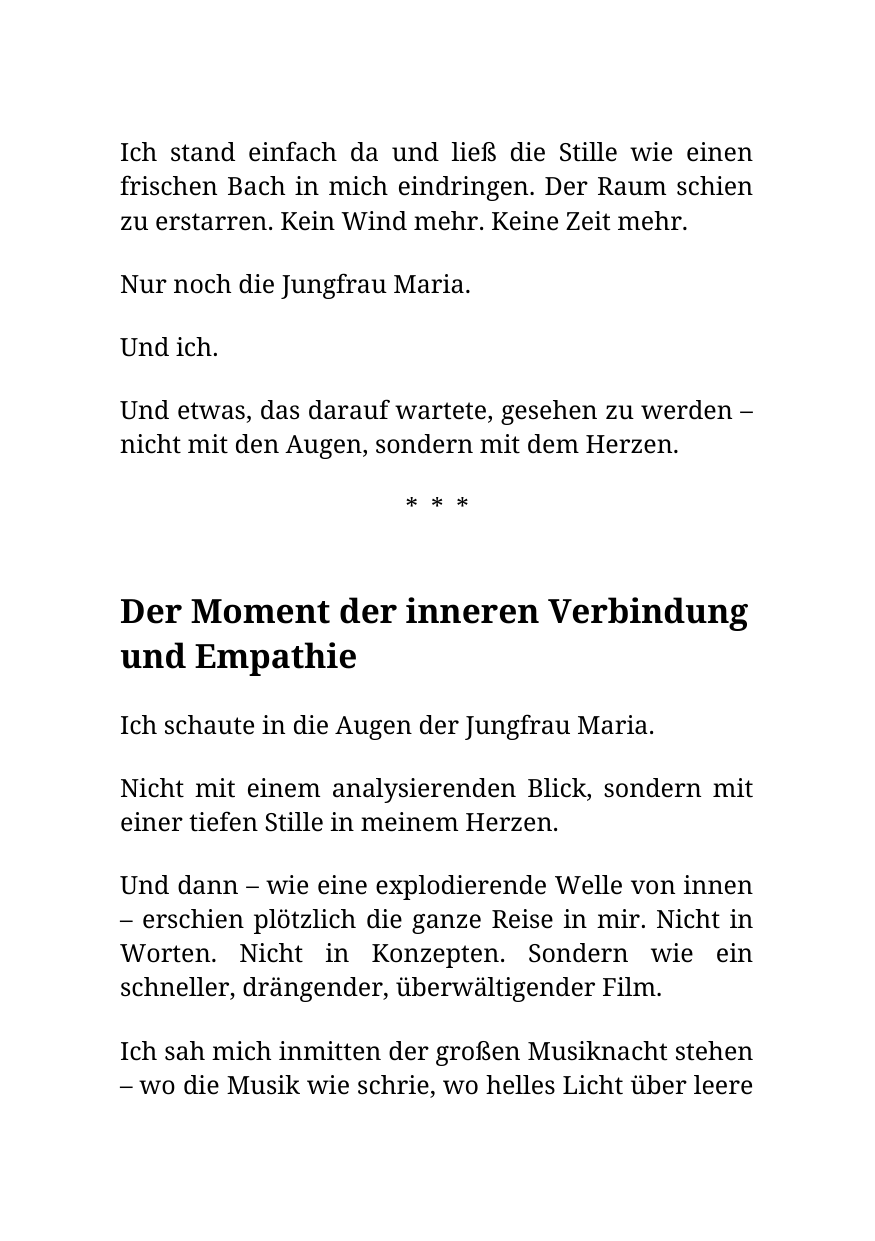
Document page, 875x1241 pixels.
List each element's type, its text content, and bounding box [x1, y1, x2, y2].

text Und ich. [120, 329, 754, 364]
text Der Moment der inneren Verbindung und Empathie [120, 587, 754, 678]
text Und dann – wie eine explodierende Welle von innen – erschien plötzlich die ganze Reise in mir. Nicht in Worten. Nicht in Konzepten. Sondern wie ein schneller, drängender, überwältigender Film. [120, 868, 754, 1004]
text Ich schaute in die Augen der Jungfrau Maria. [120, 707, 754, 741]
text Nur noch die Jungfrau Maria. [120, 266, 754, 300]
text * * * [120, 490, 754, 524]
text Nicht mit einem analysierenden Blick, sondern mit einer tiefen Stille in meinem Herzen. [120, 771, 754, 839]
text Und etwas, das darauf wartete, gesehen zu werden – nicht mit den Augen, sondern mit dem Herzen. [120, 393, 754, 461]
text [120, 1033, 754, 1101]
text Ich stand einfach da und ließ die Stille wie einen frischen Bach in mich eindringen. Der Raum schien zu erstarren. Kein Wind mehr. Keine Zeit mehr. [120, 135, 754, 237]
